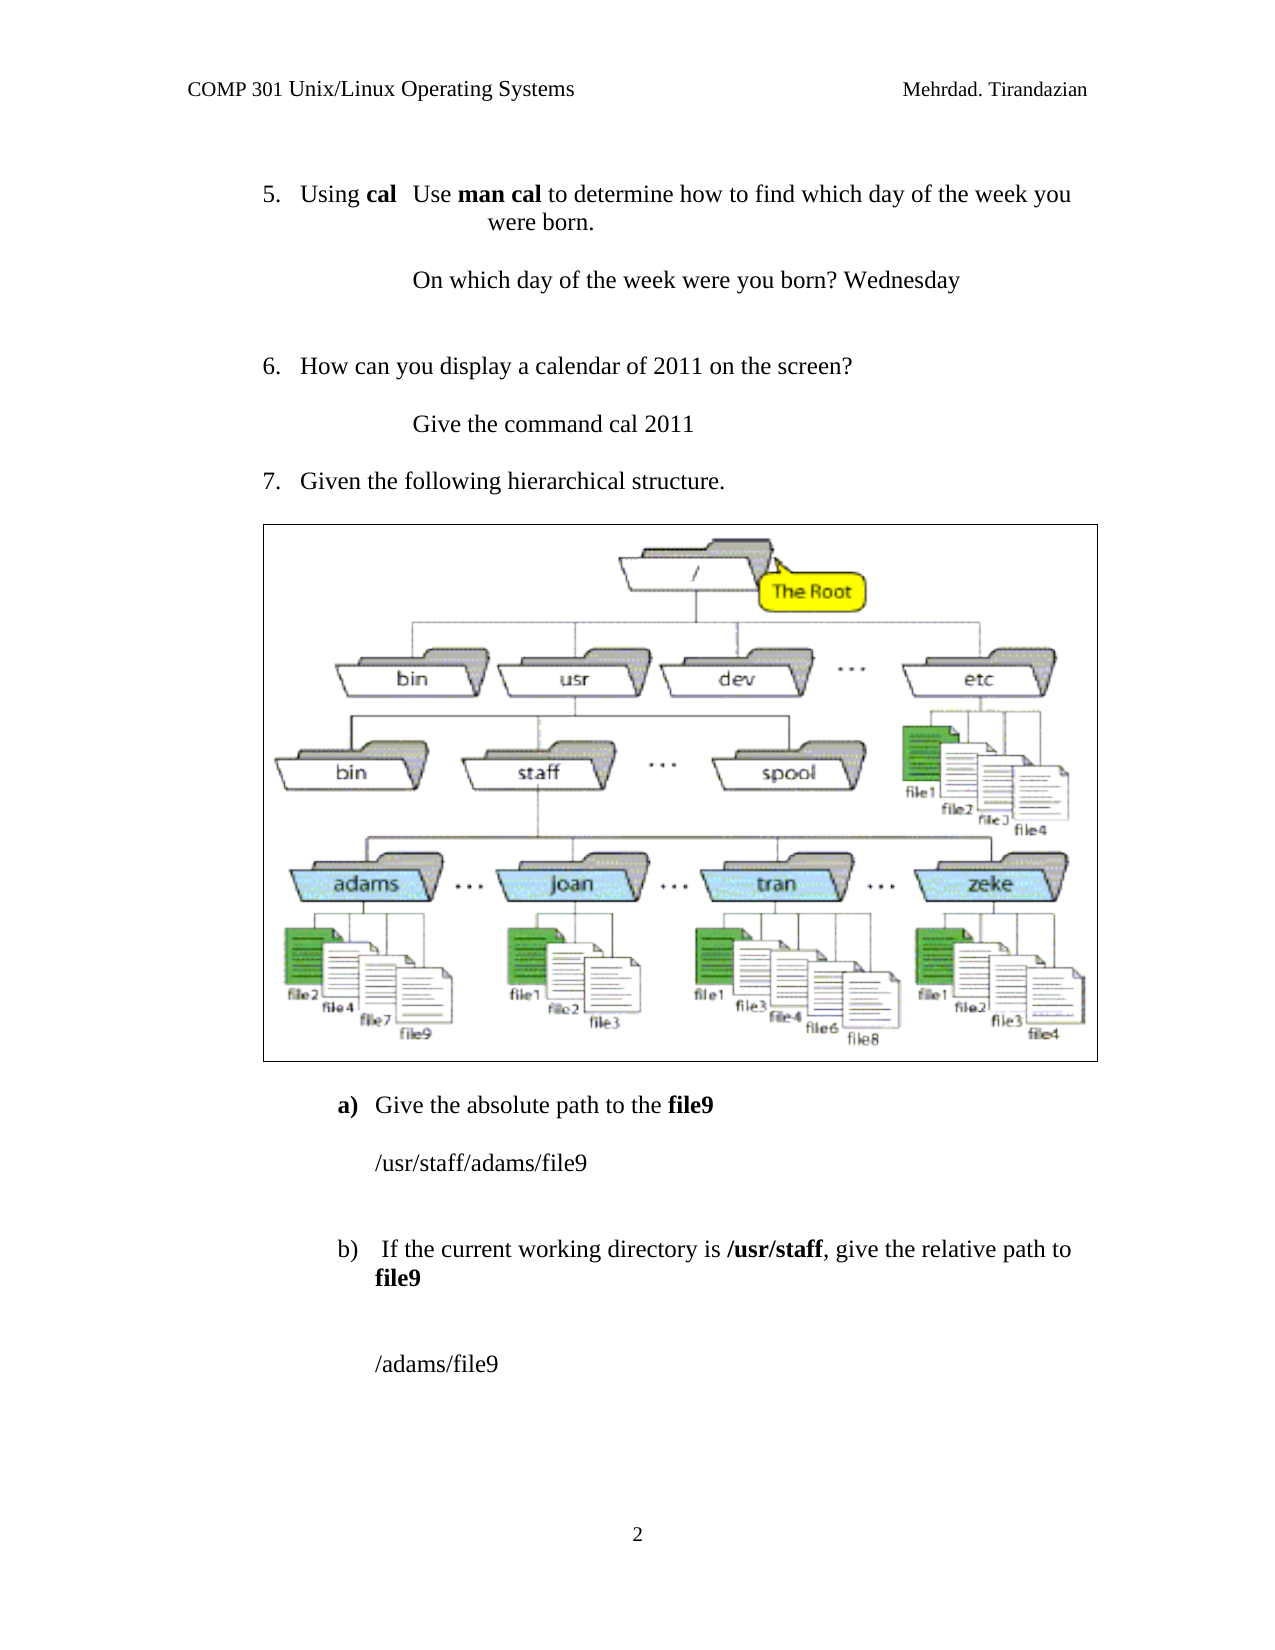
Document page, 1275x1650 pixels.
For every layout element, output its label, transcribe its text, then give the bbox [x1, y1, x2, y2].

text /adams/file9 [300, 1349, 1087, 1378]
list Give the absolute path to the file9 [337, 1091, 1087, 1119]
list How can you display a calendar of 2011 on the screen? [262, 351, 1087, 380]
picture [264, 525, 1097, 1061]
text /usr/staff/adams/file9 [375, 1148, 1087, 1177]
text Give the command cal 2011 [412, 409, 1087, 437]
list If the current working directory is /usr/staff, give the relative path to file9 [337, 1234, 1087, 1292]
list Given the following hierarchical structure. [262, 466, 1087, 495]
list Using cal Use man cal to determine how to find which day of the week you were born. [262, 179, 1087, 236]
text On which day of the week were you born? Wednesday [412, 265, 1087, 294]
